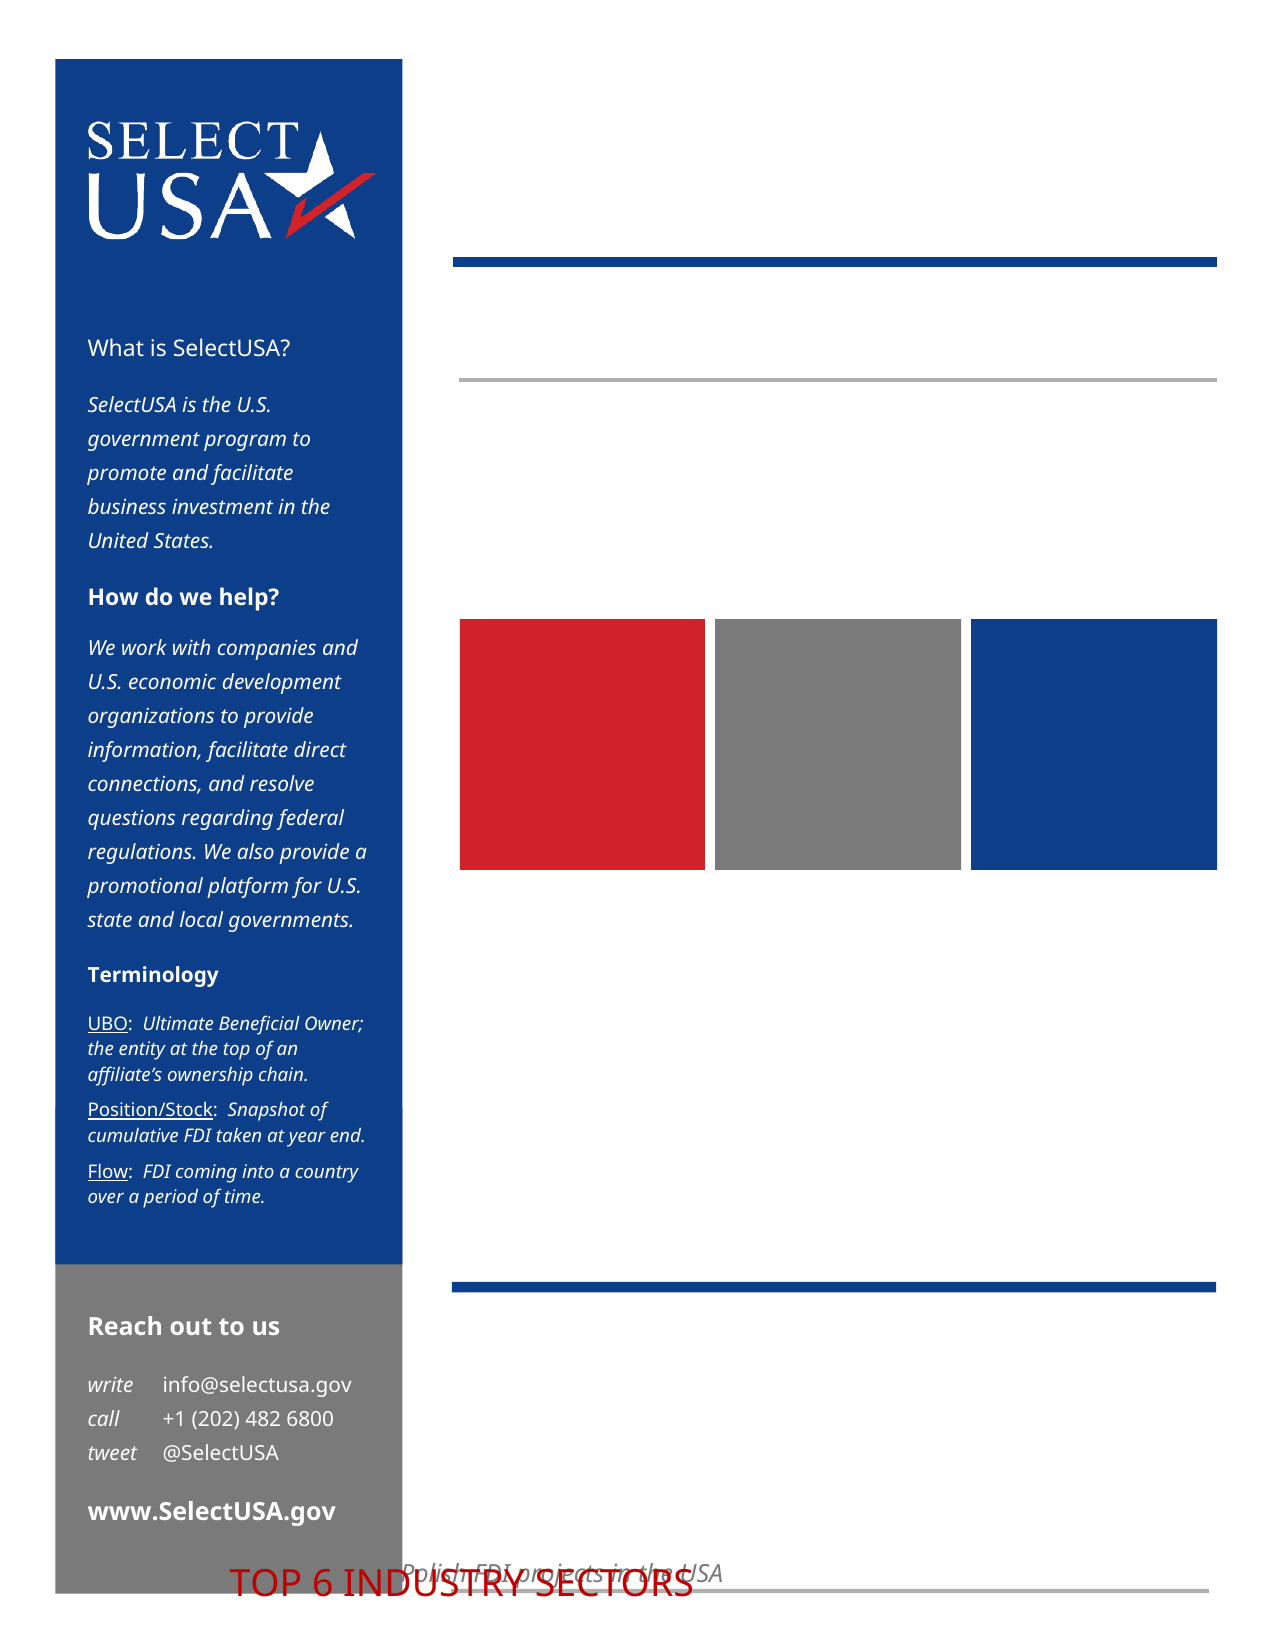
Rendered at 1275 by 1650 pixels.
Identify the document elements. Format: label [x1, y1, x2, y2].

picture [971, 619, 1218, 870]
picture [459, 619, 705, 870]
picture [78, 110, 386, 250]
picture [715, 619, 962, 870]
